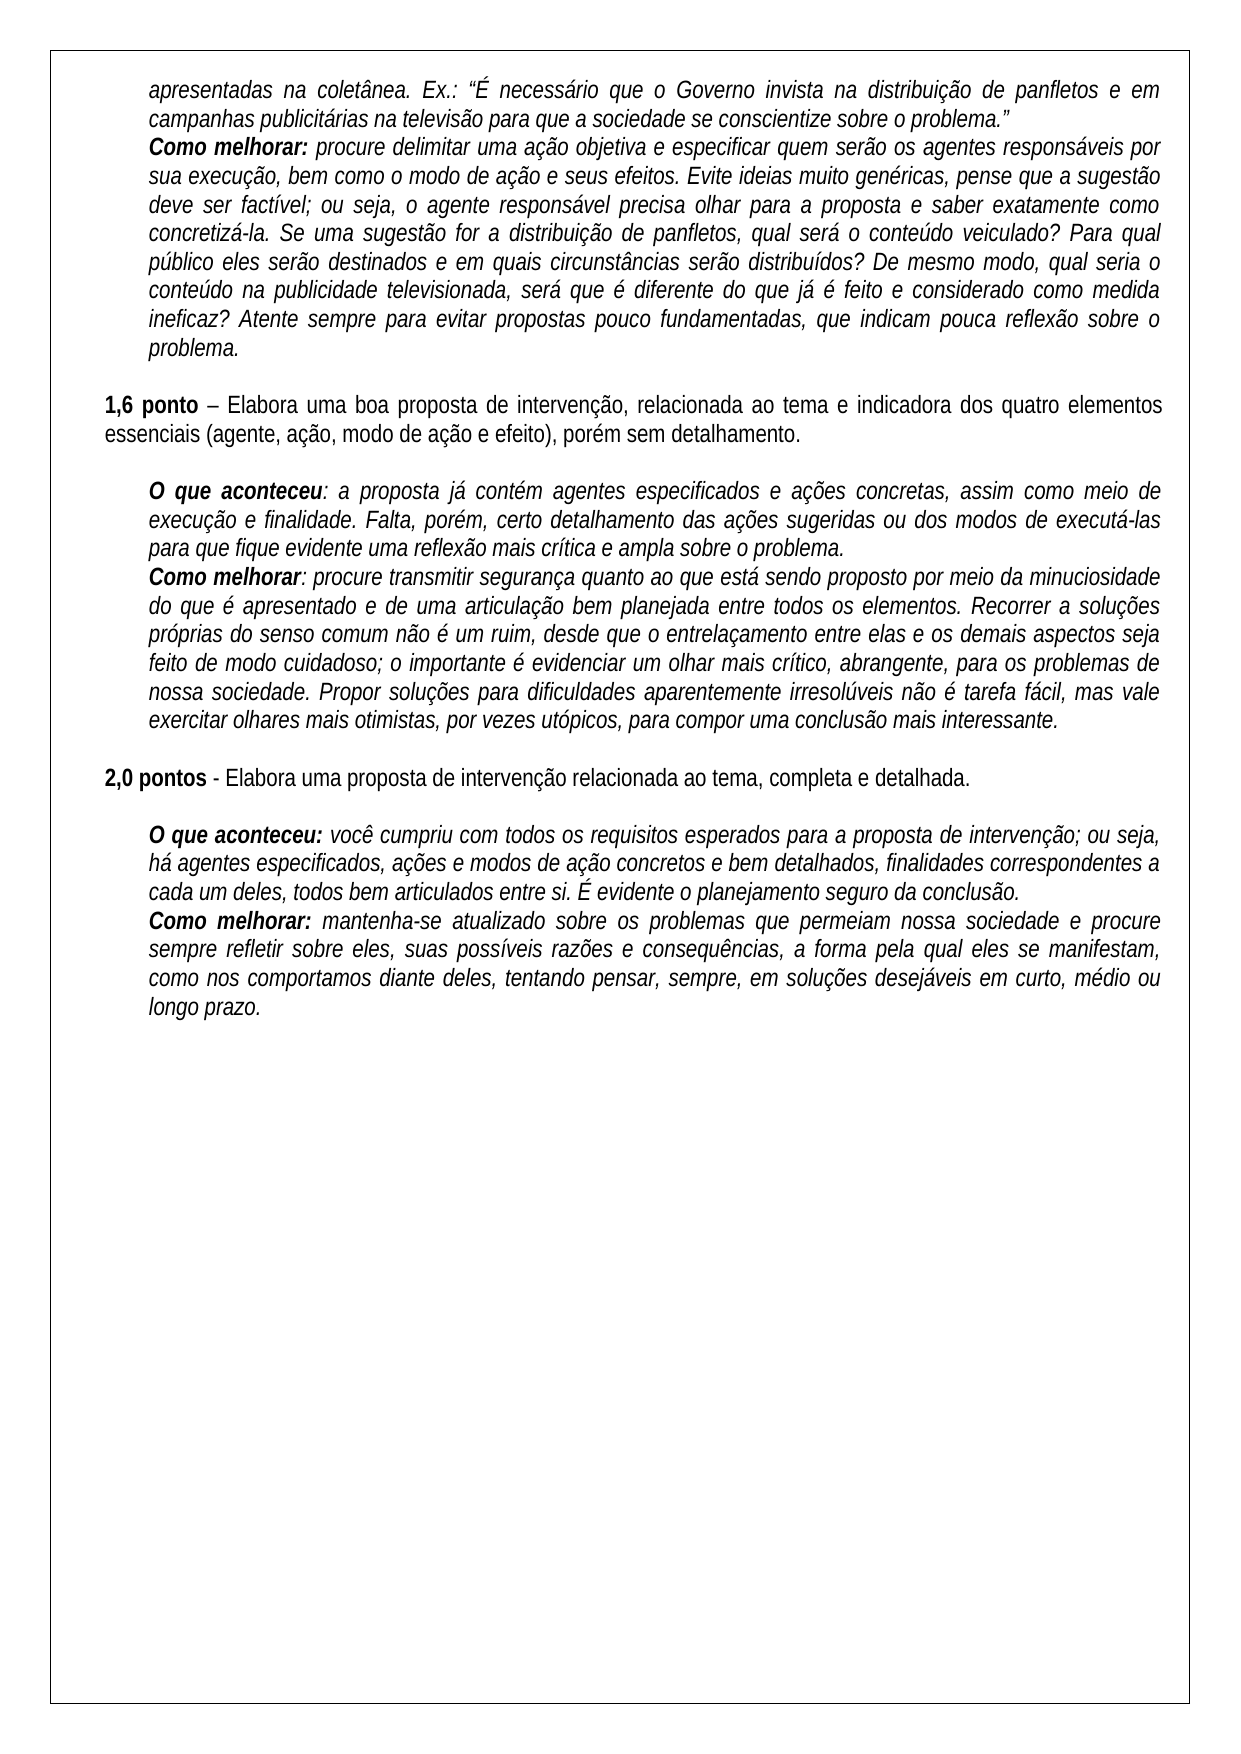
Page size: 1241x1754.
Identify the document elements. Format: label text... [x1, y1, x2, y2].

text Como melhorar: procure transmitir segurança quanto ao que está sendo proposto por meio da minuciosidade do que é apresentado e de uma articulação bem planejada entre todos os elementos. Recorrer a soluções próprias do senso comum não é um ruim, desde que o entrelaçamento entre elas e os demais aspectos seja feito de modo cuidadoso; o importante é evidenciar um olhar mais crítico, abrangente, para os problemas de nossa sociedade. Propor soluções para dificuldades aparentemente irresolúveis não é tarefa fácil, mas vale exercitar olhares mais otimistas, por vezes utópicos, para compor uma conclusão mais interessante. [149, 562, 1165, 734]
text Como melhorar: procure delimitar uma ação objetiva e especificar quem serão os agentes responsáveis por sua execução, bem como o modo de ação e seus efeitos. Evite ideias muito genéricas, pense que a sugestão deve ser factível; ou seja, o agente responsável precisa olhar para a proposta e saber exatamente como concretizá-la. Se uma sugestão for a distribuição de panfletos, qual será o conteúdo veiculado? Para qual público eles serão destinados e em quais circunstâncias serão distribuídos? De mesmo modo, qual seria o conteúdo na publicidade televisionada, será que é diferente do que já é feito e considerado como medida ineficaz? Atente sempre para evitar propostas pouco fundamentadas, que indicam pouca reflexão sobre o problema. [149, 132, 1165, 361]
text 1,6 ponto – Elabora uma boa proposta de intervenção, relacionada ao tema e indicadora dos quatro elementos essenciais (agente, ação, modo de ação e efeito), porém sem detalhamento. [104, 390, 1165, 447]
text O que aconteceu: a proposta já contém agentes especificados e ações concretas, assim como meio de execução e finalidade. Falta, porém, certo detalhamento das ações sugeridas ou dos modos de executá-las para que fique evidente uma reflexão mais crítica e ampla sobre o problema. [149, 476, 1165, 562]
text 2,0 pontos - Elabora uma proposta de intervenção relacionada ao tema, completa e detalhada. [104, 762, 1165, 791]
text O que aconteceu: você cumpriu com todos os requisitos esperados para a proposta de intervenção; ou seja, há agentes especificados, ações e modos de ação concretos e bem detalhados, finalidades correspondentes a cada um deles, todos bem articulados entre si. É evidente o planejamento seguro da conclusão. [149, 820, 1165, 906]
text Como melhorar: mantenha-se atualizado sobre os problemas que permeiam nossa sociedade e procure sempre refletir sobre eles, suas possíveis razões e consequências, a forma pela qual eles se manifestam, como nos comportamos diante deles, tentando pensar, sempre, em soluções desejáveis em curto, médio ou longo prazo. [149, 906, 1165, 1020]
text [149, 75, 1165, 132]
